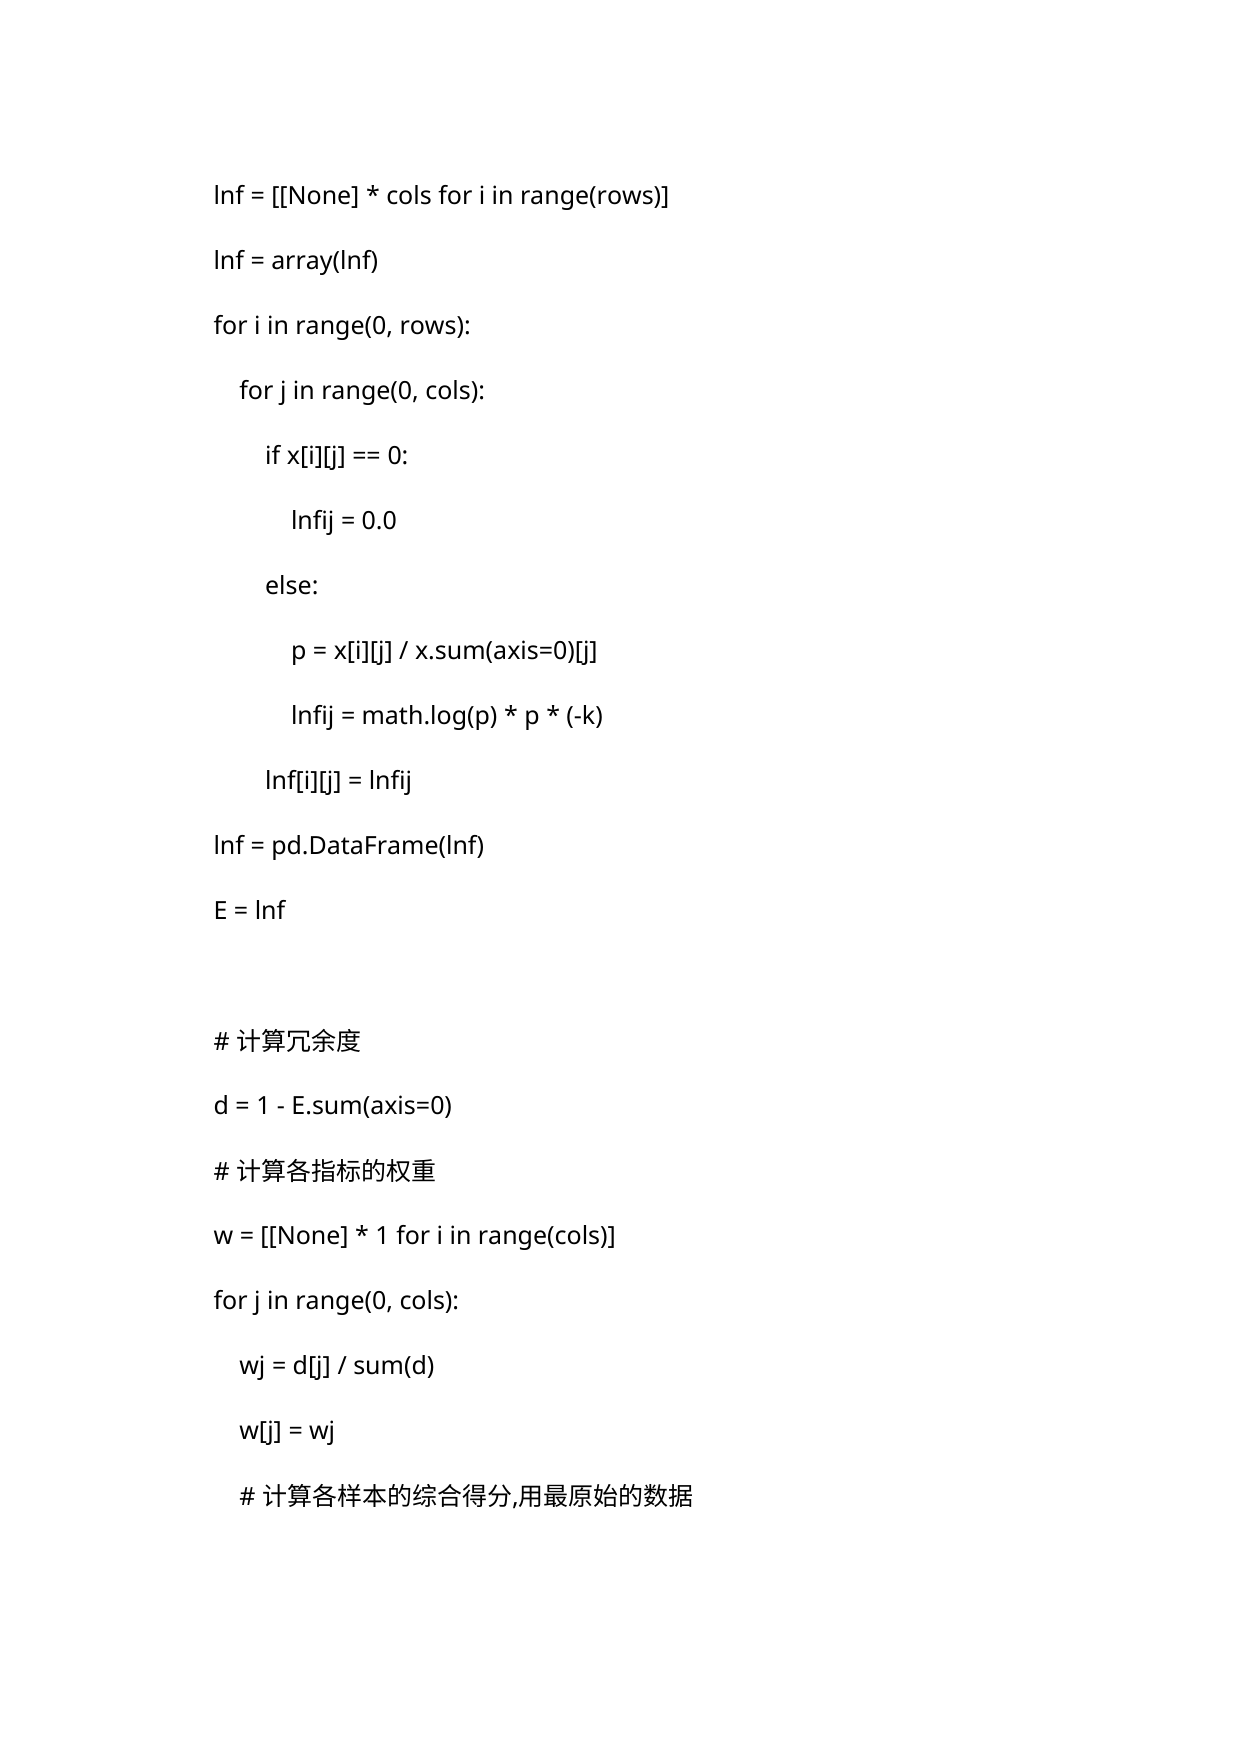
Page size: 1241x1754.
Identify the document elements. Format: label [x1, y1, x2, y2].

text [187, 162, 1053, 1527]
